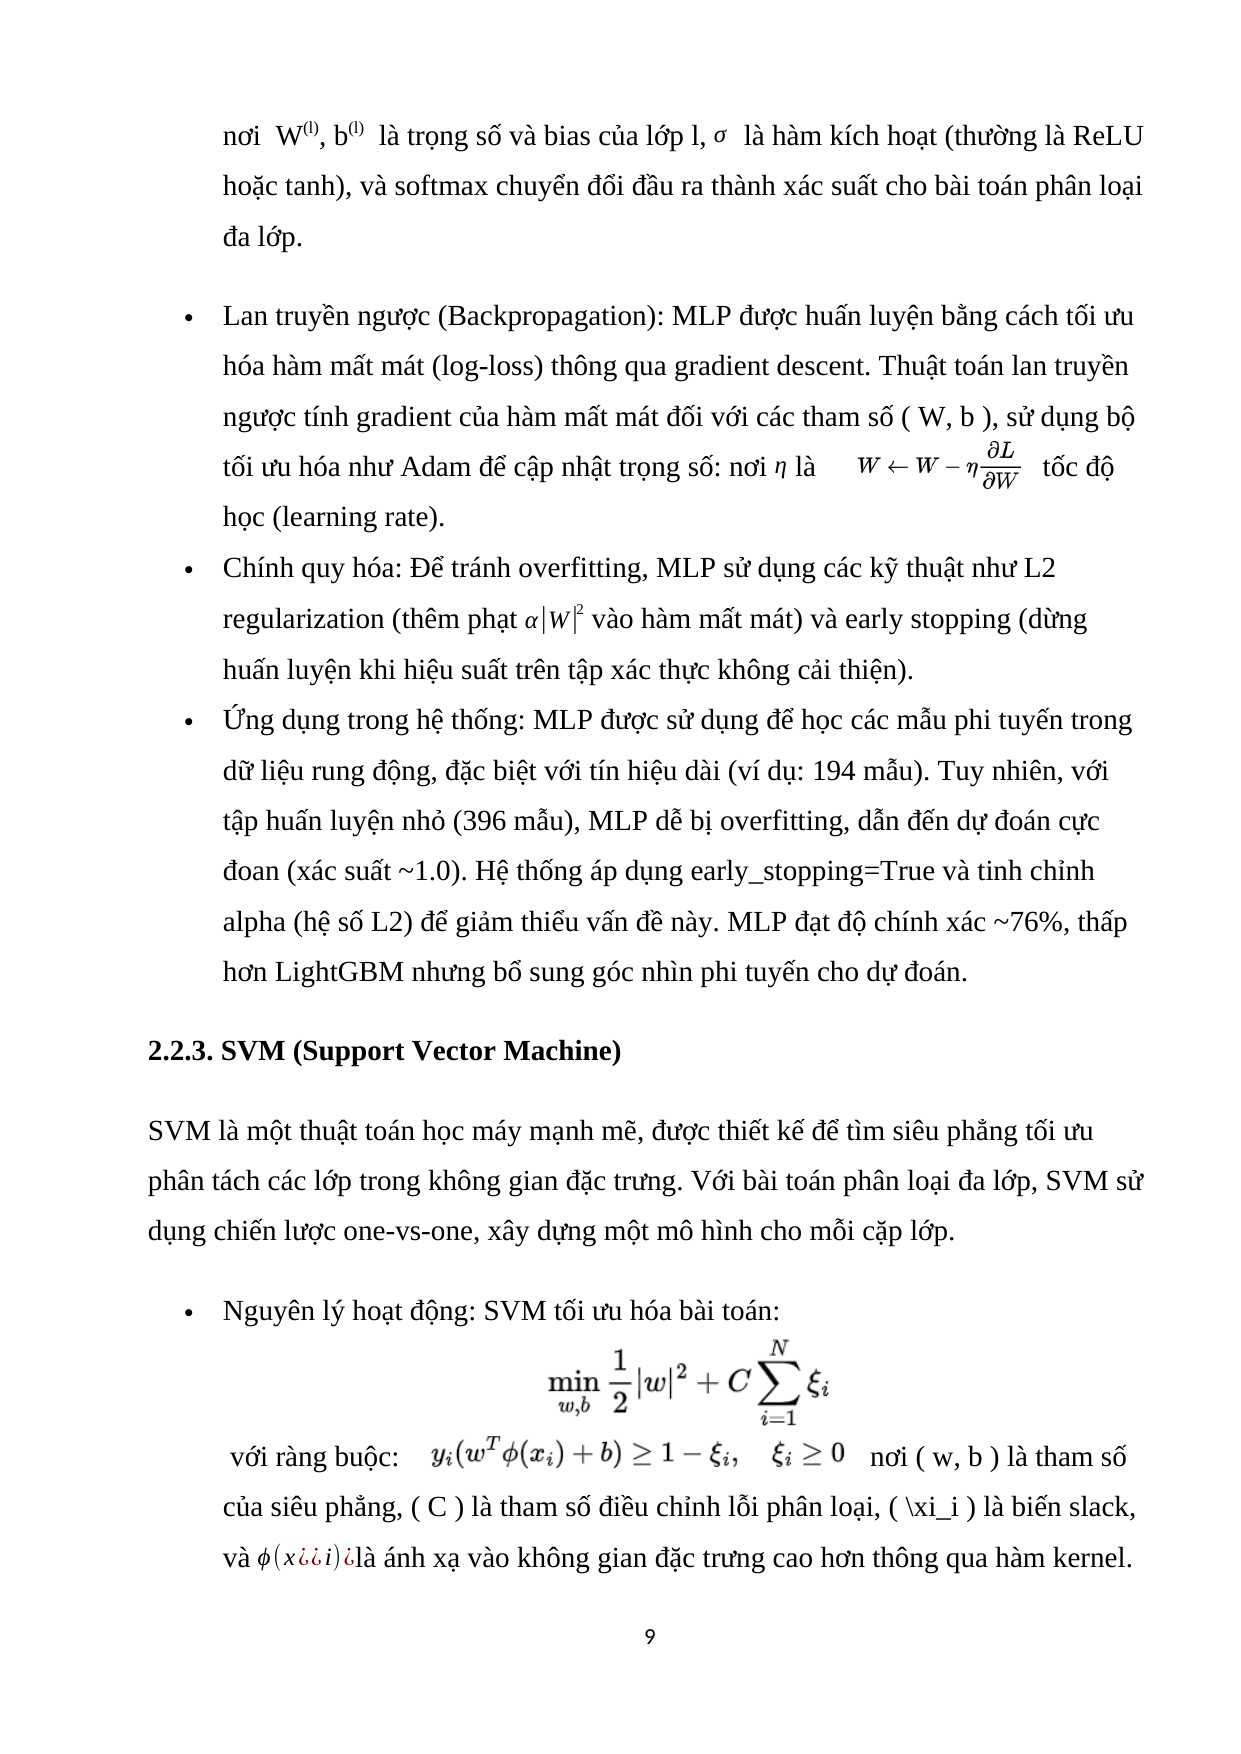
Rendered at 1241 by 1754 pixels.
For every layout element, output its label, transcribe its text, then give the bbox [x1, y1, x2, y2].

list Ứng dụng trong hệ thống: MLP được sử dụng để học các mẫu phi tuyến trong dữ liệu rung động, đặc biệt với tín hiệu dài (ví dụ: 194 mẫu). Tuy nhiên, với tập huấn luyện nhỏ (396 mẫu), MLP dễ bị overfitting, dẫn đến dự đoán cực đoan (xác suất ~1.0). Hệ thống áp dụng early_stopping=True và tinh chỉnh alpha (hệ số L2) để giảm thiểu vấn đề này. MLP đạt độ chính xác ~76%, thấp hơn LightGBM nhưng bổ sung góc nhìn phi tuyến cho dự đoán. [185, 702, 1152, 987]
picture [422, 1337, 852, 1475]
text nơi W(l), b(l) là trọng số và bias của lớp l, là hàm kích hoạt (thường là ReLU hoặc tanh), và softmax chuyển đổi đầu ra thành xác suất cho bài toán phân loại đa lớp. [223, 118, 1152, 252]
picture [855, 439, 1024, 491]
list Chính quy hóa: Để tránh overfitting, MLP sử dụng các kỹ thuật như L2 regularization (thêm phạt vào hàm mất mát) và early stopping (dừng huấn luyện khi hiệu suất trên tập xác thực không cải thiện). [185, 550, 1152, 686]
list Nguyên lý hoạt động: SVM tối ưu hóa bài toán: [185, 1293, 1152, 1327]
text với ràng buộc: nơi ( w, b ) là tham số của siêu phẳng, ( C ) là tham số điều chỉnh lỗi phân loại, ( \xi_i ) là biến slack, và là ánh xạ vào không gian đặc trưng cao hơn thông qua hàm kernel. [223, 1372, 1152, 1573]
text 2.2.3. SVM (Support Vector Machine) [148, 1033, 1152, 1067]
list Lan truyền ngược (Backpropagation): MLP được huấn luyện bằng cách tối ưu hóa hàm mất mát (log-loss) thông qua gradient descent. Thuật toán lan truyền ngược tính gradient của hàm mất mát đối với các tham số ( W, b ), sử dụng bộ tối ưu hóa như Adam để cập nhật trọng số: nơi là tốc độ học (learning rate). [185, 298, 1152, 533]
text SVM là một thuật toán học máy mạnh mẽ, được thiết kế để tìm siêu phẳng tối ưu phân tách các lớp trong không gian đặc trưng. Với bài toán phân loại đa lớp, SVM sử dụng chiến lược one-vs-one, xây dựng một mô hình cho mỗi cặp lớp. [148, 1113, 1152, 1247]
